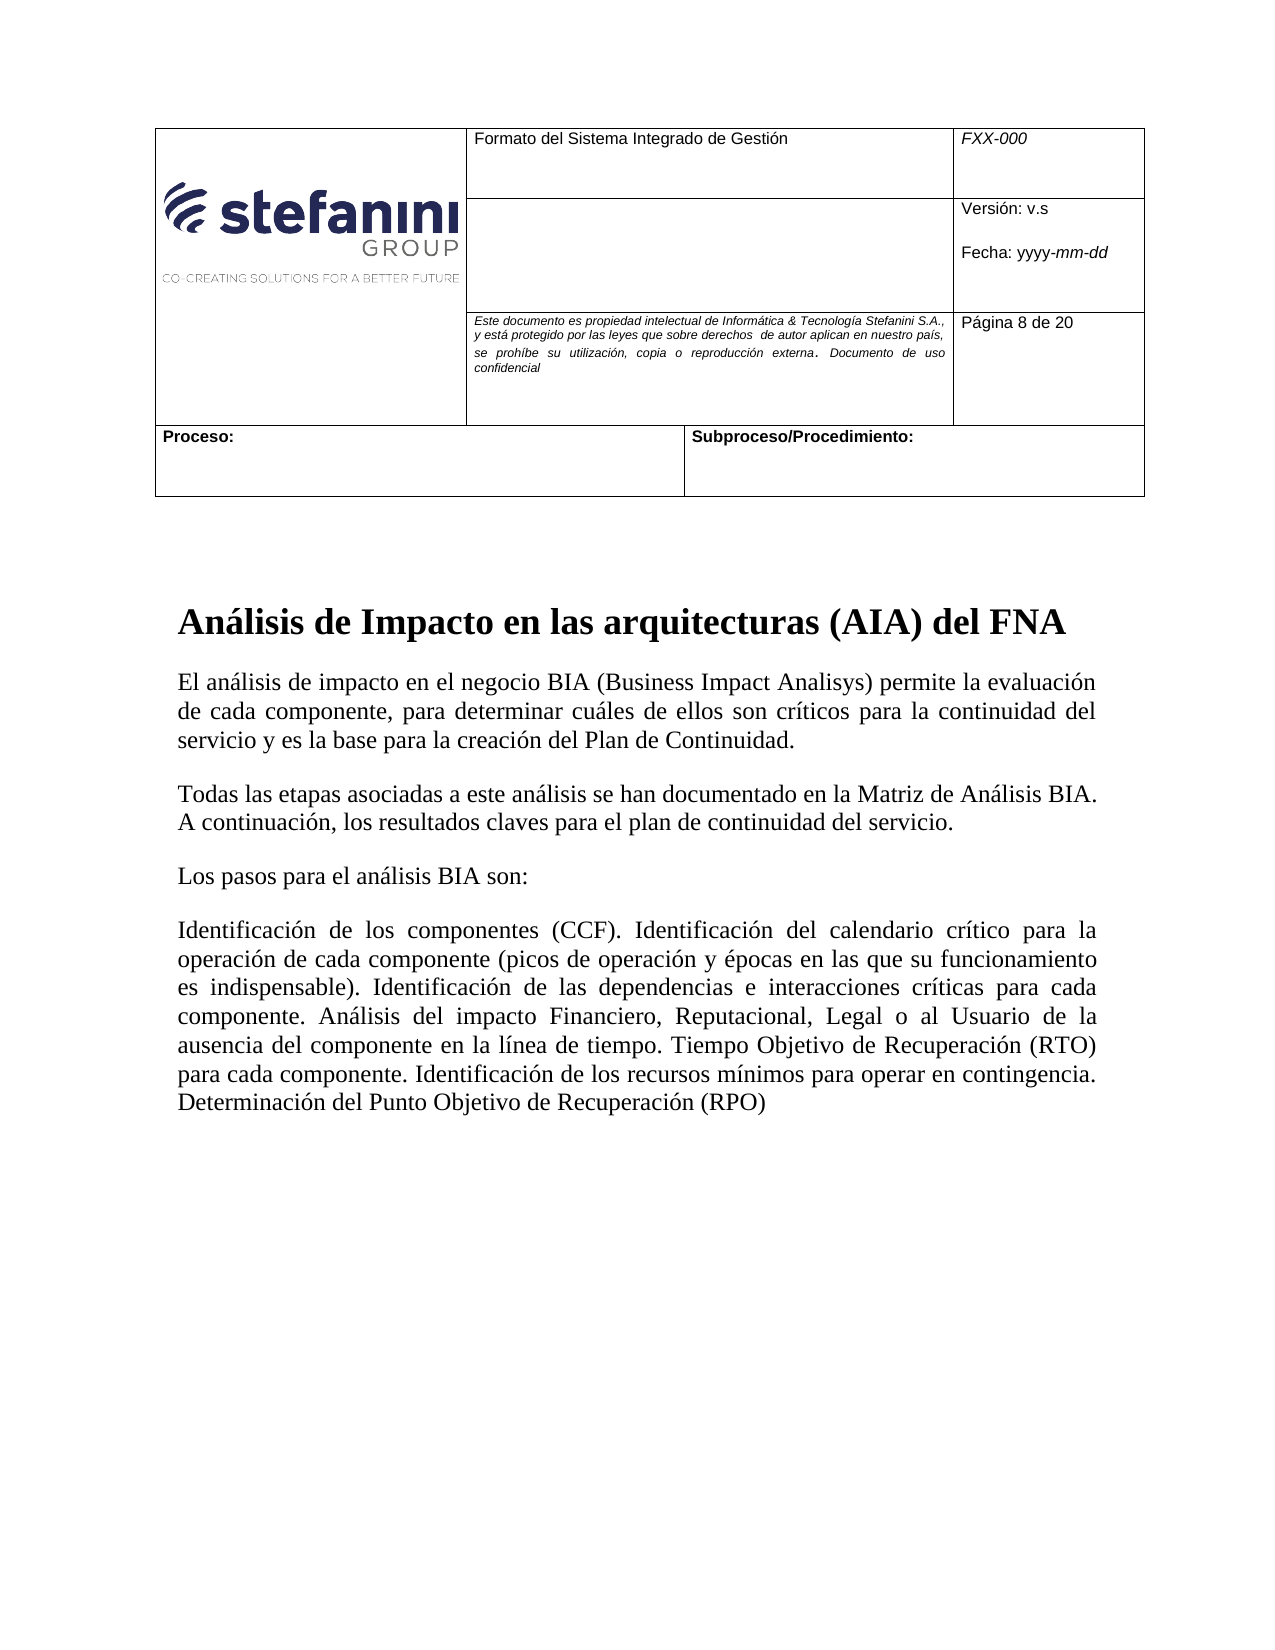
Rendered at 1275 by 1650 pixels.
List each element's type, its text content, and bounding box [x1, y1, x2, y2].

subtitle Análisis de Impacto en las arquitecturas (AIA) del FNA [177, 599, 1098, 642]
picture [162, 182, 460, 286]
text El análisis de impacto en el negocio BIA (Business Impact Analisys) permite la evaluación de cada componente, para determinar cuáles de ellos son críticos para la continuidad del servicio y es la base para la creación del Plan de Continuidad. [177, 667, 1098, 754]
text Todas las etapas asociadas a este análisis se han documentado en la Matriz de Análisis BIA. A continuación, los resultados claves para el plan de continuidad del servicio. [177, 779, 1098, 836]
text Identificación de los componentes (CCF). Identificación del calendario crítico para la operación de cada componente (picos de operación y épocas en las que su funcionamiento es indispensable). Identificación de las dependencias e interacciones críticas para cada componente. Análisis del impacto Financiero, Reputacional, Legal o al Usuario de la ausencia del componente en la línea de tiempo. Tiempo Objetivo de Recuperación (RTO) para cada componente. Identificación de los recursos mínimos para operar en contingencia. Determinación del Punto Objetivo de Recuperación (RPO) [177, 915, 1098, 1116]
text Los pasos para el análisis BIA son: [177, 861, 1098, 890]
